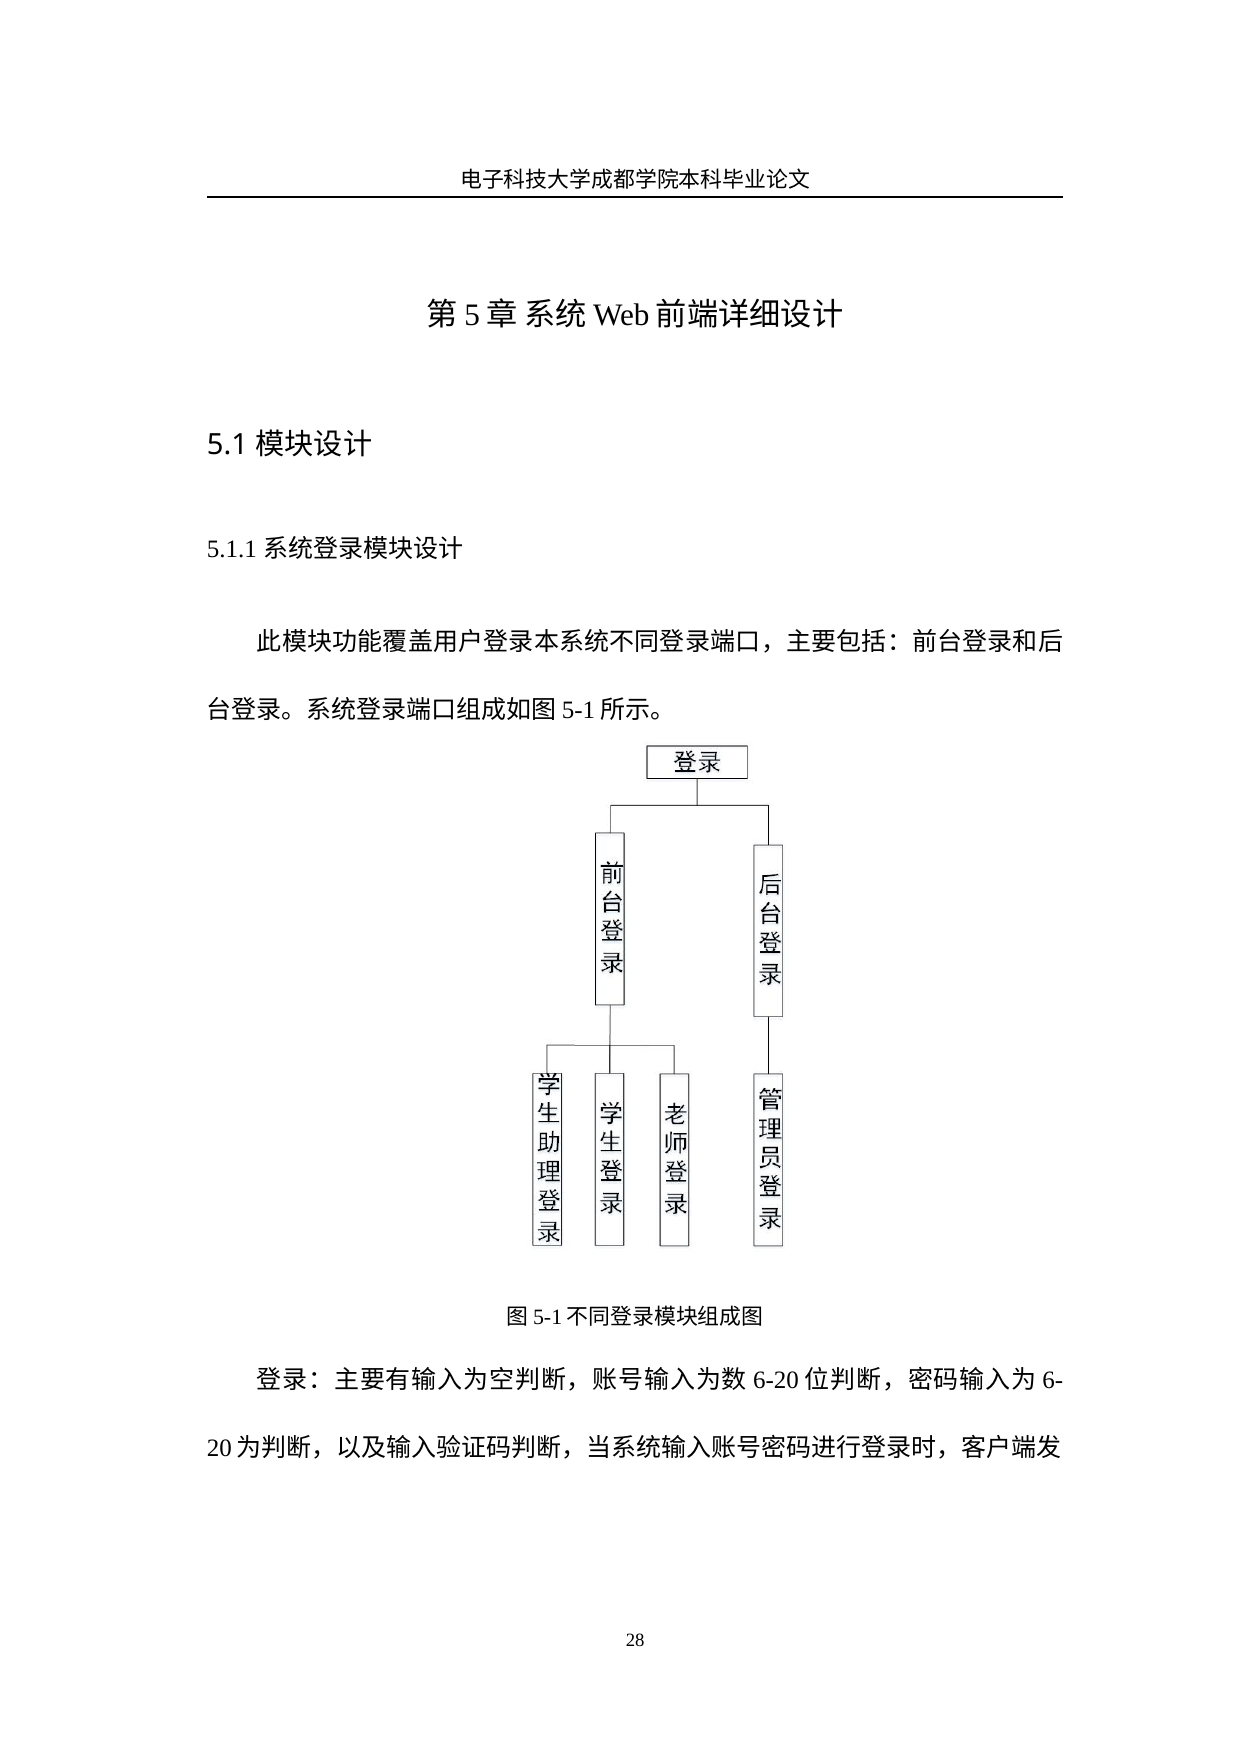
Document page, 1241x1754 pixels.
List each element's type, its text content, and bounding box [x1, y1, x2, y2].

subtitle 5.1.1 系统登录模块设计 [207, 513, 1063, 581]
picture [522, 741, 798, 1261]
subtitle 第5章 系统Web前端详细设计 [207, 277, 1063, 345]
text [207, 1344, 1063, 1480]
text 此模块功能覆盖用户登录本系统不同登录端口，主要包括：前台登录和后台登录。系统登录端口组成如图5-1所示。 [207, 606, 1063, 742]
text 图5-1不同登录模块组成图 [207, 1298, 1063, 1332]
subtitle 5.1 模块设计 [207, 408, 1063, 476]
